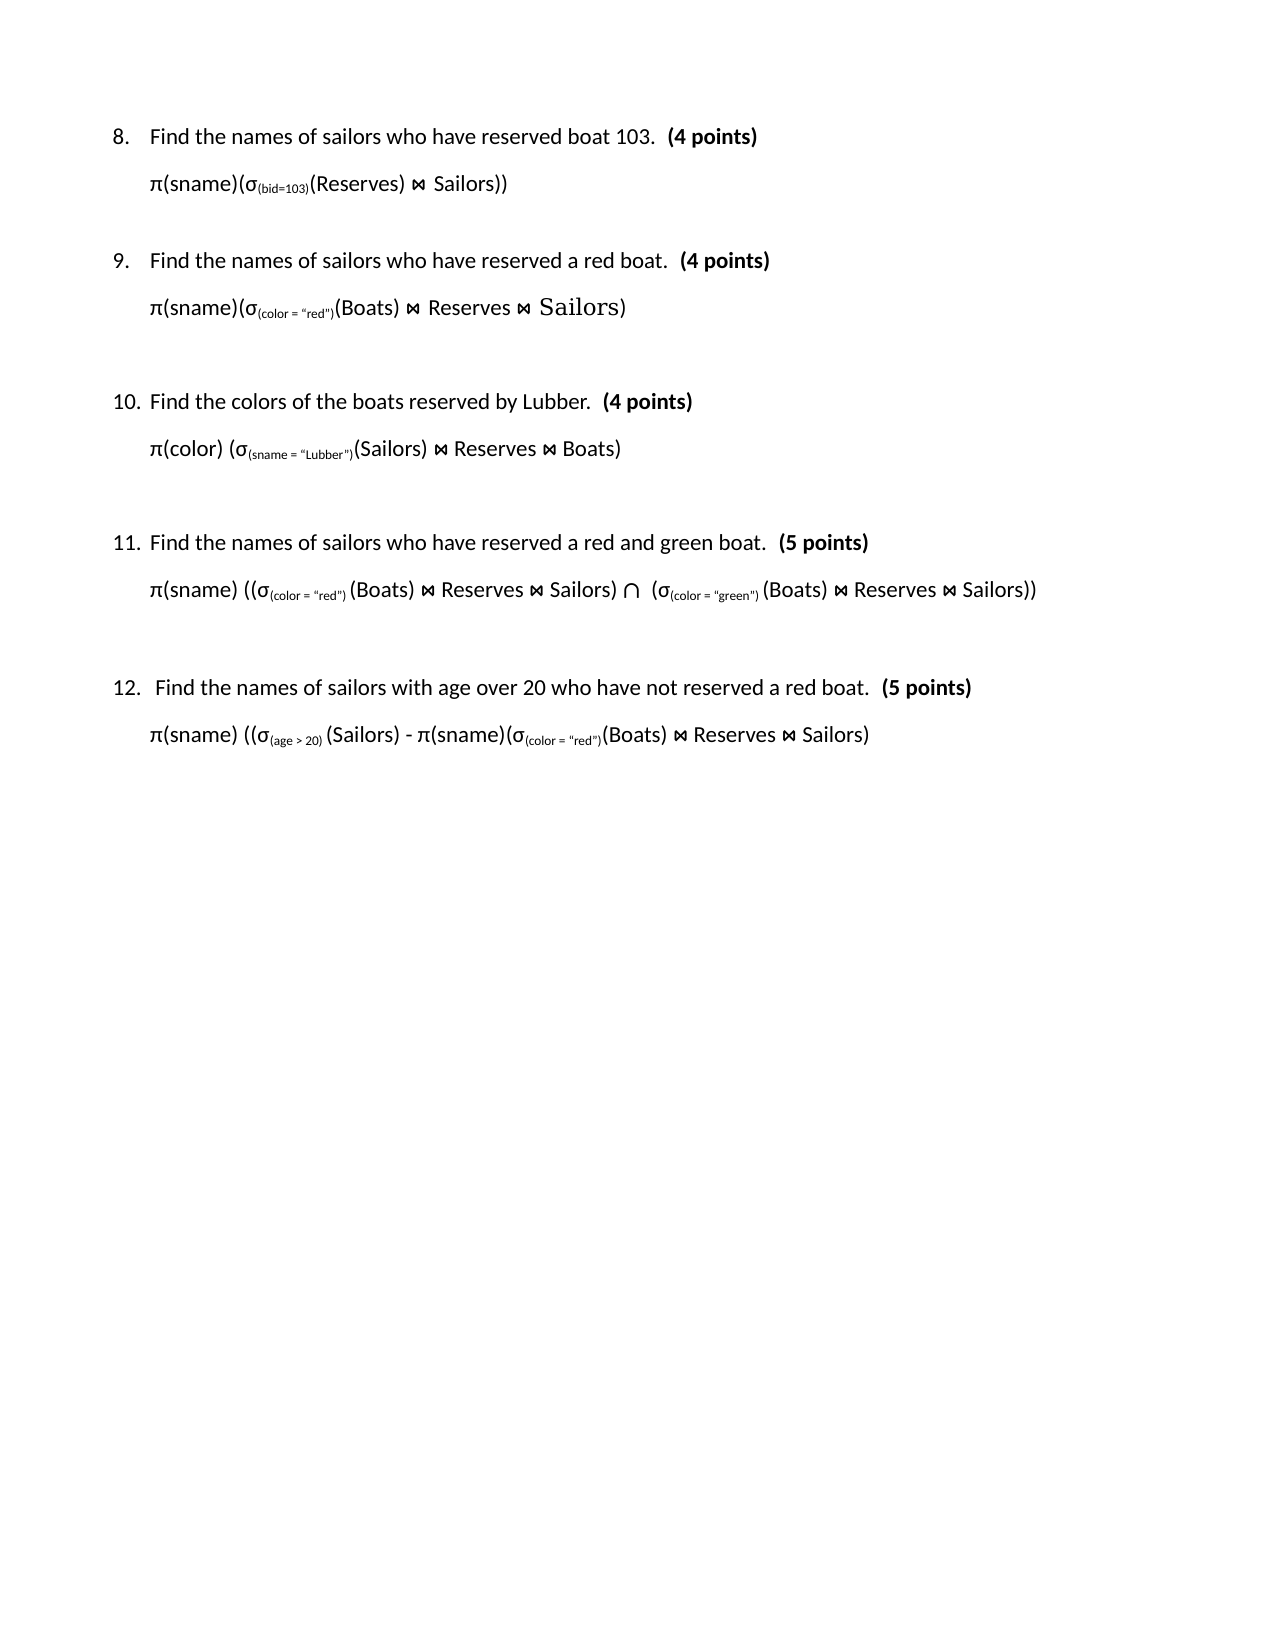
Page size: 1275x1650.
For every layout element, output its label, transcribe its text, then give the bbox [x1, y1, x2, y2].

text π(sname) ((σ(color = “red”) (Boats) ⋈ Reserves ⋈ Sailors) ∩ (σ(color = “green”) (Boats) ⋈ Reserves ⋈ Sailors)) [150, 575, 1200, 604]
list Find the colors of the boats reserved by Lubber. (4 points) [112, 387, 1200, 415]
list π(sname)(σ(bid=103)(Reserves) ⋈ Sailors)) [150, 169, 1200, 197]
list Find the names of sailors with age over 20 who have not reserved a red boat. (5 points) [112, 673, 1200, 701]
list π(sname)(σ(color = “red”)(Boats) ⋈ Reserves ⋈ Sailors) [150, 293, 1200, 322]
list π(sname) ((σ(age > 20) (Sailors) - π(sname)(σ(color = “red”)(Boats) ⋈ Reserves ⋈ Sailors) [150, 720, 1200, 748]
list Find the names of sailors who have reserved a red boat. (4 points) [112, 246, 1200, 274]
list Find the names of sailors who have reserved a red and green boat. (5 points) [112, 528, 1200, 556]
text π(color) (σ(sname = “Lubber”)(Sailors) ⋈ Reserves ⋈ Boats) [150, 434, 1200, 463]
list Find the names of sailors who have reserved boat 103. (4 points) [112, 122, 1200, 150]
